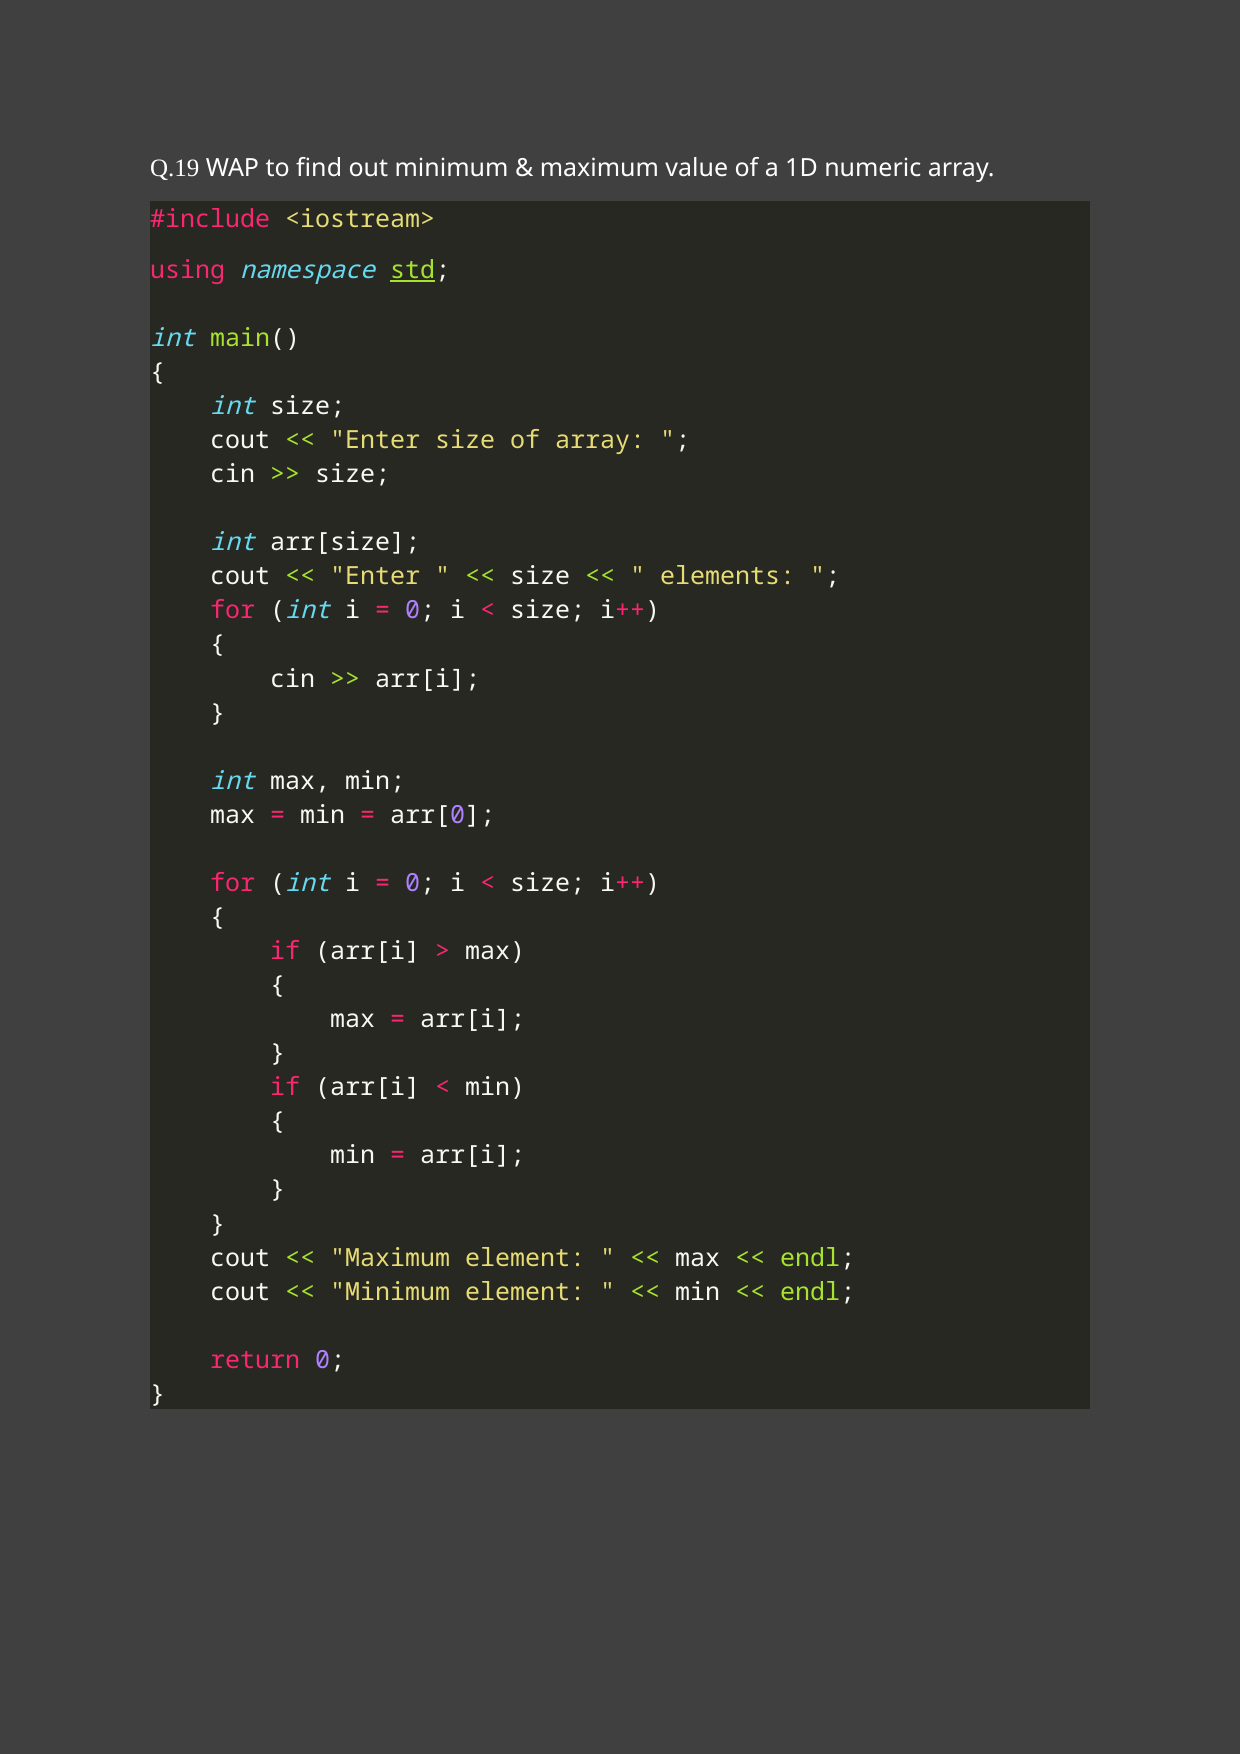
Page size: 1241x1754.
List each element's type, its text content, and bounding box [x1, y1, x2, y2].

text min = arr[i]; [150, 1137, 1090, 1171]
text } [150, 1171, 1090, 1205]
text using namespace std; [150, 251, 1090, 286]
text { [150, 626, 1090, 660]
text if (arr[i] > max) [150, 933, 1090, 967]
text int arr[size]; [150, 524, 1090, 558]
text #include <iostream> [150, 201, 1090, 235]
text cout << "Minimum element: " << min << endl; [150, 1273, 1090, 1307]
text cout << "Enter " << size << " elements: "; [150, 558, 1090, 592]
text } [150, 1376, 1090, 1409]
text } [150, 694, 1090, 728]
text Q.19 WAP to find out minimum & maximum value of a 1D numeric array. [150, 150, 1090, 184]
text { [150, 354, 1090, 388]
text cin >> arr[i]; [150, 660, 1090, 694]
text return 0; [150, 1341, 1090, 1376]
text } [150, 1205, 1090, 1239]
text int main() [150, 319, 1090, 354]
text int max, min; [150, 762, 1090, 796]
text for (int i = 0; i < size; i++) [150, 864, 1090, 899]
text cout << "Maximum element: " << max << endl; [150, 1239, 1090, 1273]
text if (arr[i] < min) [150, 1069, 1090, 1103]
text cin >> size; [150, 456, 1090, 490]
text } [150, 1035, 1090, 1069]
text int size; [150, 388, 1090, 422]
text { [150, 967, 1090, 1001]
text { [150, 899, 1090, 933]
text max = arr[i]; [150, 1001, 1090, 1035]
text { [150, 1103, 1090, 1137]
text cout << "Enter size of array: "; [150, 422, 1090, 456]
text for (int i = 0; i < size; i++) [150, 592, 1090, 626]
text max = min = arr[0]; [150, 796, 1090, 831]
